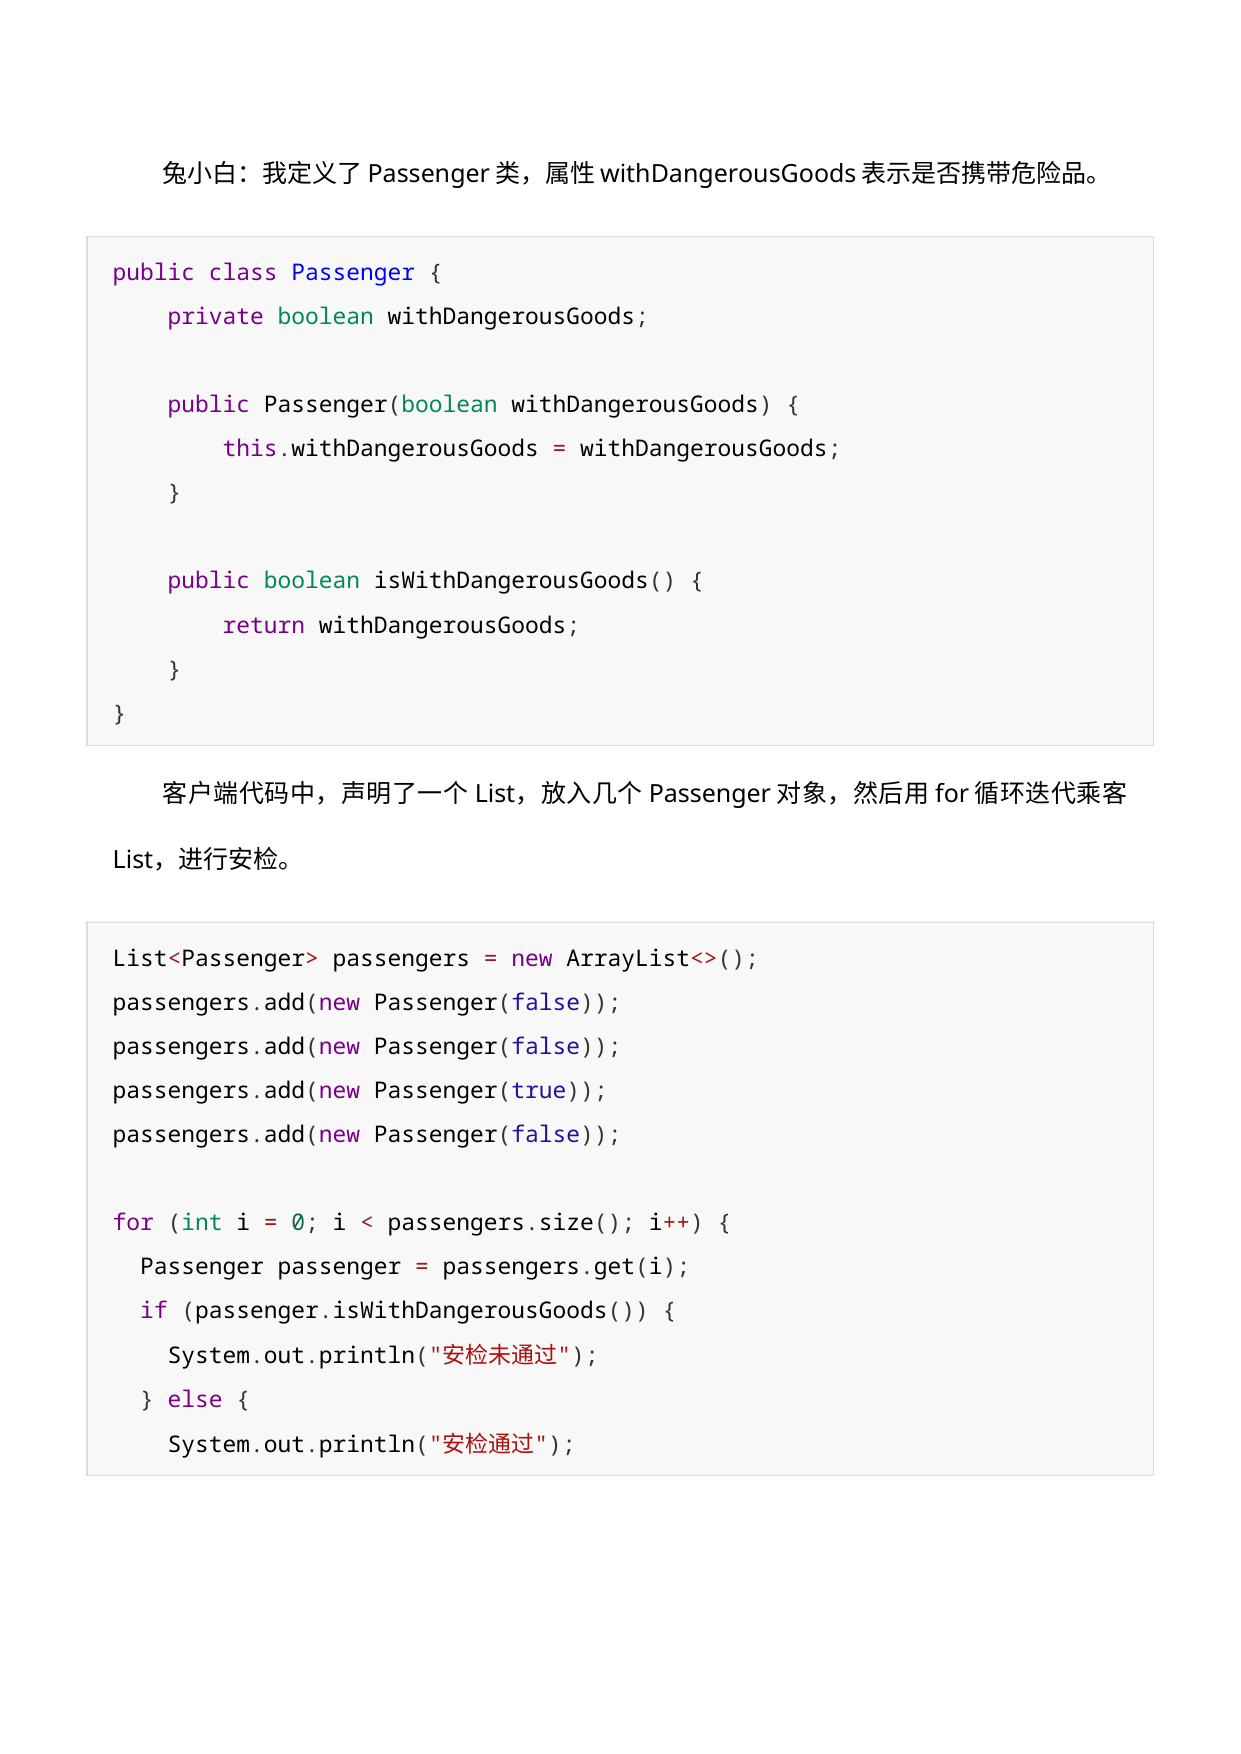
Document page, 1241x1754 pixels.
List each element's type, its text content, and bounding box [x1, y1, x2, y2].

text 客户端代码中，声明了一个List，放入几个Passenger对象，然后用for循环迭代乘客List，进行安检。 [112, 770, 1128, 880]
text 兔小白：我定义了Passenger类，属性withDangerousGoods表示是否携带危险品。 [112, 150, 1128, 194]
text public class Passenger { private boolean withDangerousGoods; ​ public Passenger(boolean withDangerousGoods) { this.withDangerousGoods = withDangerousGoods; } ​ public boolean isWithDangerousGoods() { return withDangerousGoods; } } [88, 237, 1153, 745]
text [88, 923, 1153, 1475]
